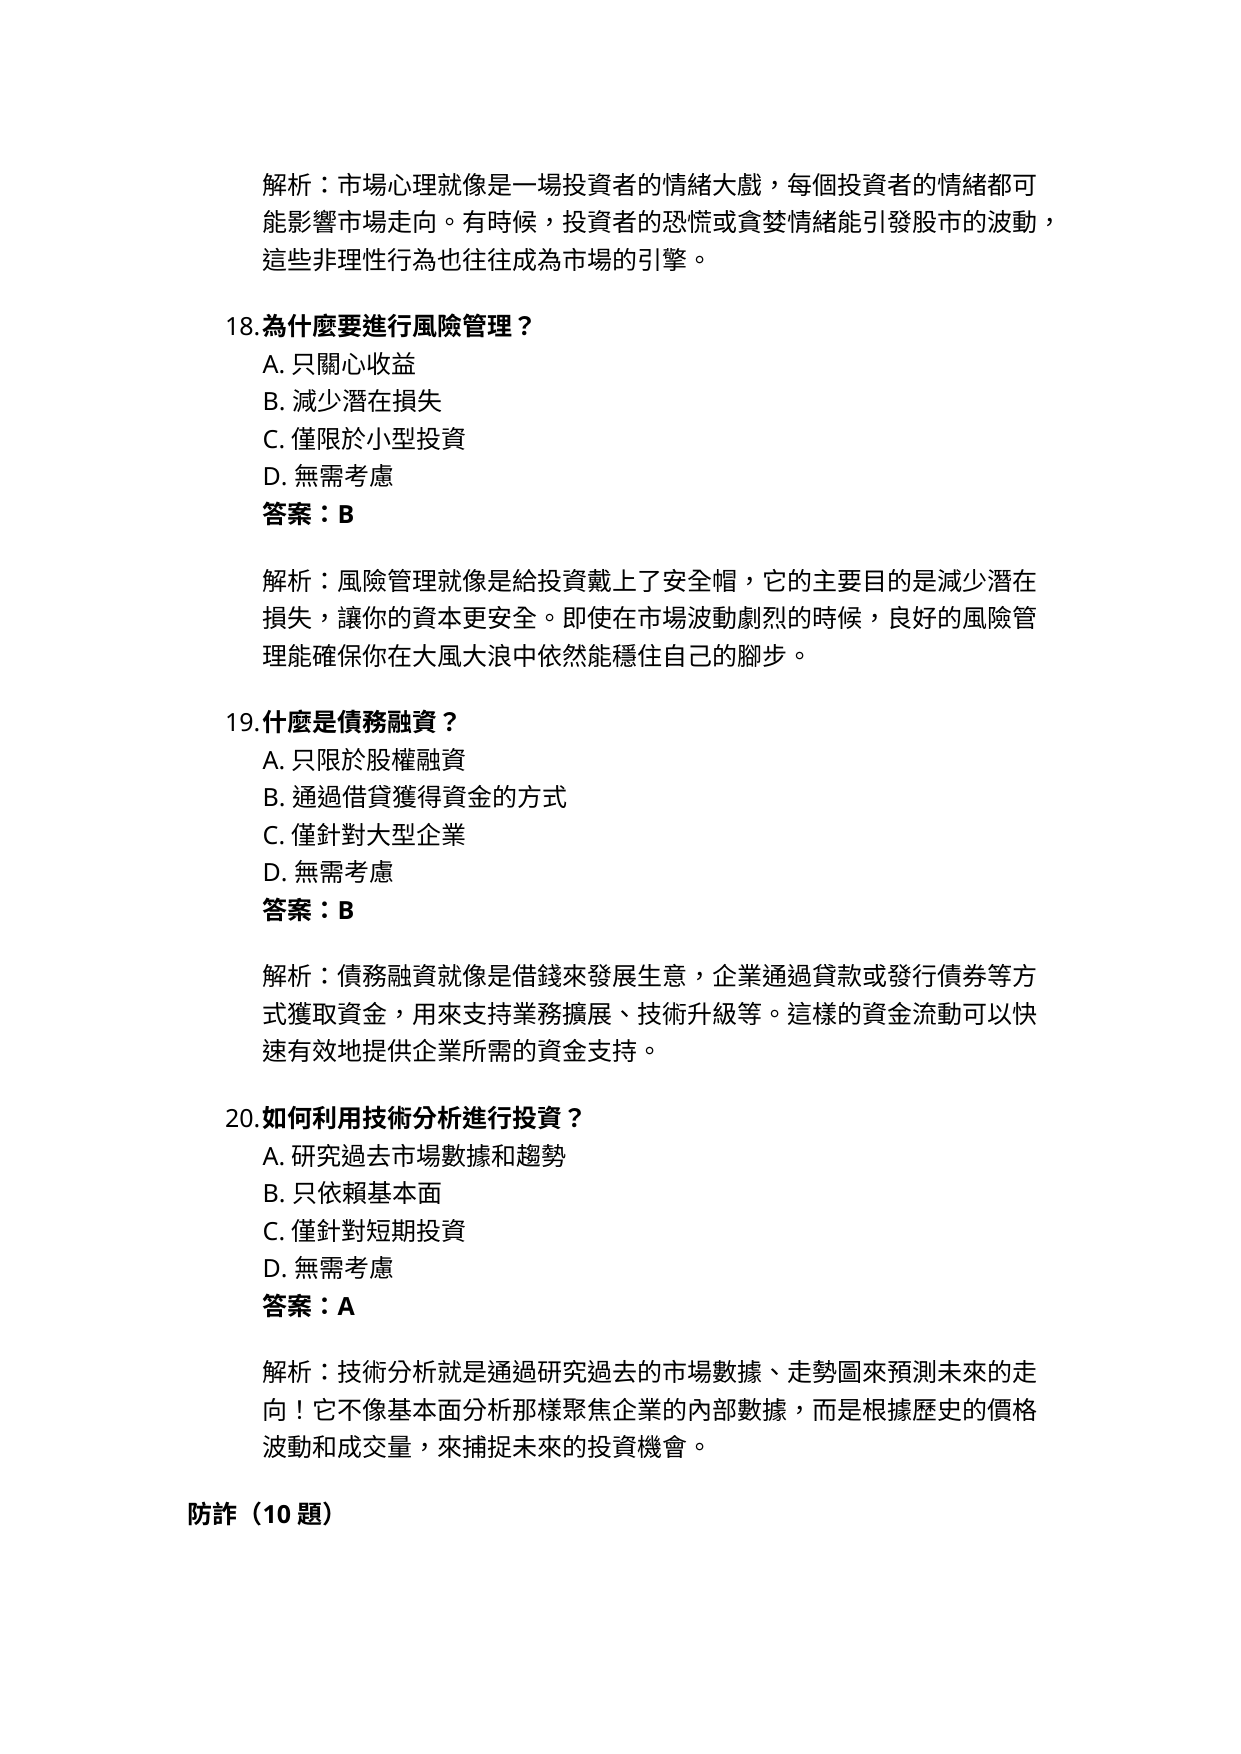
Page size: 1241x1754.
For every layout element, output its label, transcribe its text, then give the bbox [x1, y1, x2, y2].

text 解析：技術分析就是通過研究過去的市場數據、走勢圖來預測未來的走向！它不像基本面分析那樣聚焦企業的內部數據，而是根據歷史的價格波動和成交量，來捕捉未來的投資機會。 [262, 1352, 1053, 1464]
list 如何利用技術分析進行投資？ A. 研究過去市場數據和趨勢 B. 只依賴基本面 C. 僅針對短期投資 D. 無需考慮 答案：A [225, 1098, 1053, 1323]
text 解析：風險管理就像是給投資戴上了安全帽，它的主要目的是減少潛在損失，讓你的資本更安全。即使在市場波動劇烈的時候，良好的風險管理能確保你在大風大浪中依然能穩住自己的腳步。 [262, 560, 1053, 673]
list 為什麼要進行風險管理？ A. 只關心收益 B. 減少潛在損失 C. 僅限於小型投資 D. 無需考慮 答案：B [225, 306, 1053, 531]
list 什麼是債務融資？ A. 只限於股權融資 B. 通過借貸獲得資金的方式 C. 僅針對大型企業 D. 無需考慮 答案：B [225, 702, 1053, 927]
text 解析：市場心理就像是一場投資者的情緒大戲，每個投資者的情緒都可能影響市場走向。有時候，投資者的恐慌或貪婪情緒能引發股市的波動，這些非理性行為也往往成為市場的引擎。 [262, 164, 1053, 277]
text 防詐（10 題） [187, 1494, 1053, 1531]
text 解析：債務融資就像是借錢來發展生意，企業通過貸款或發行債券等方式獲取資金，用來支持業務擴展、技術升級等。這樣的資金流動可以快速有效地提供企業所需的資金支持。 [262, 956, 1053, 1069]
